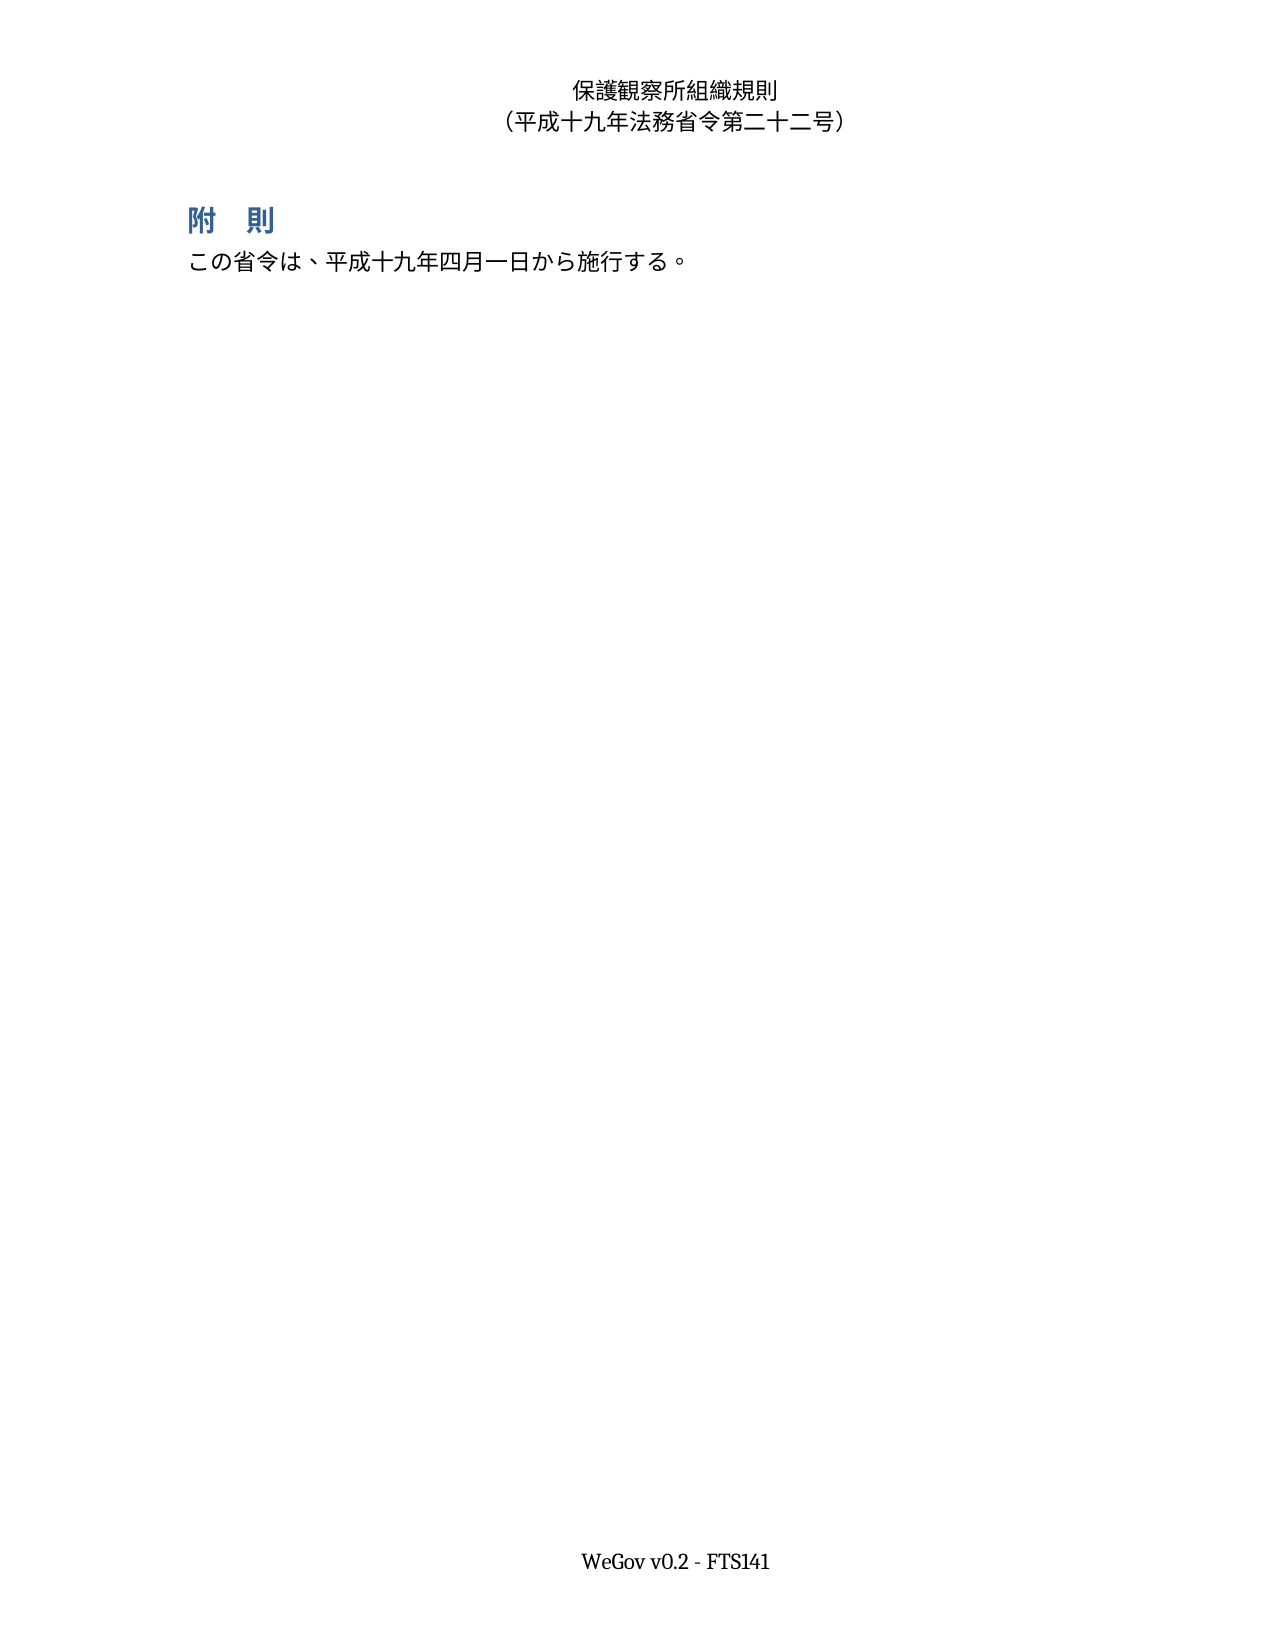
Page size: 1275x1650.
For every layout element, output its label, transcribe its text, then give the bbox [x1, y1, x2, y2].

subtitle 附 則 [187, 200, 1087, 240]
text この省令は、平成十九年四月一日から施行する。 [187, 246, 1087, 277]
